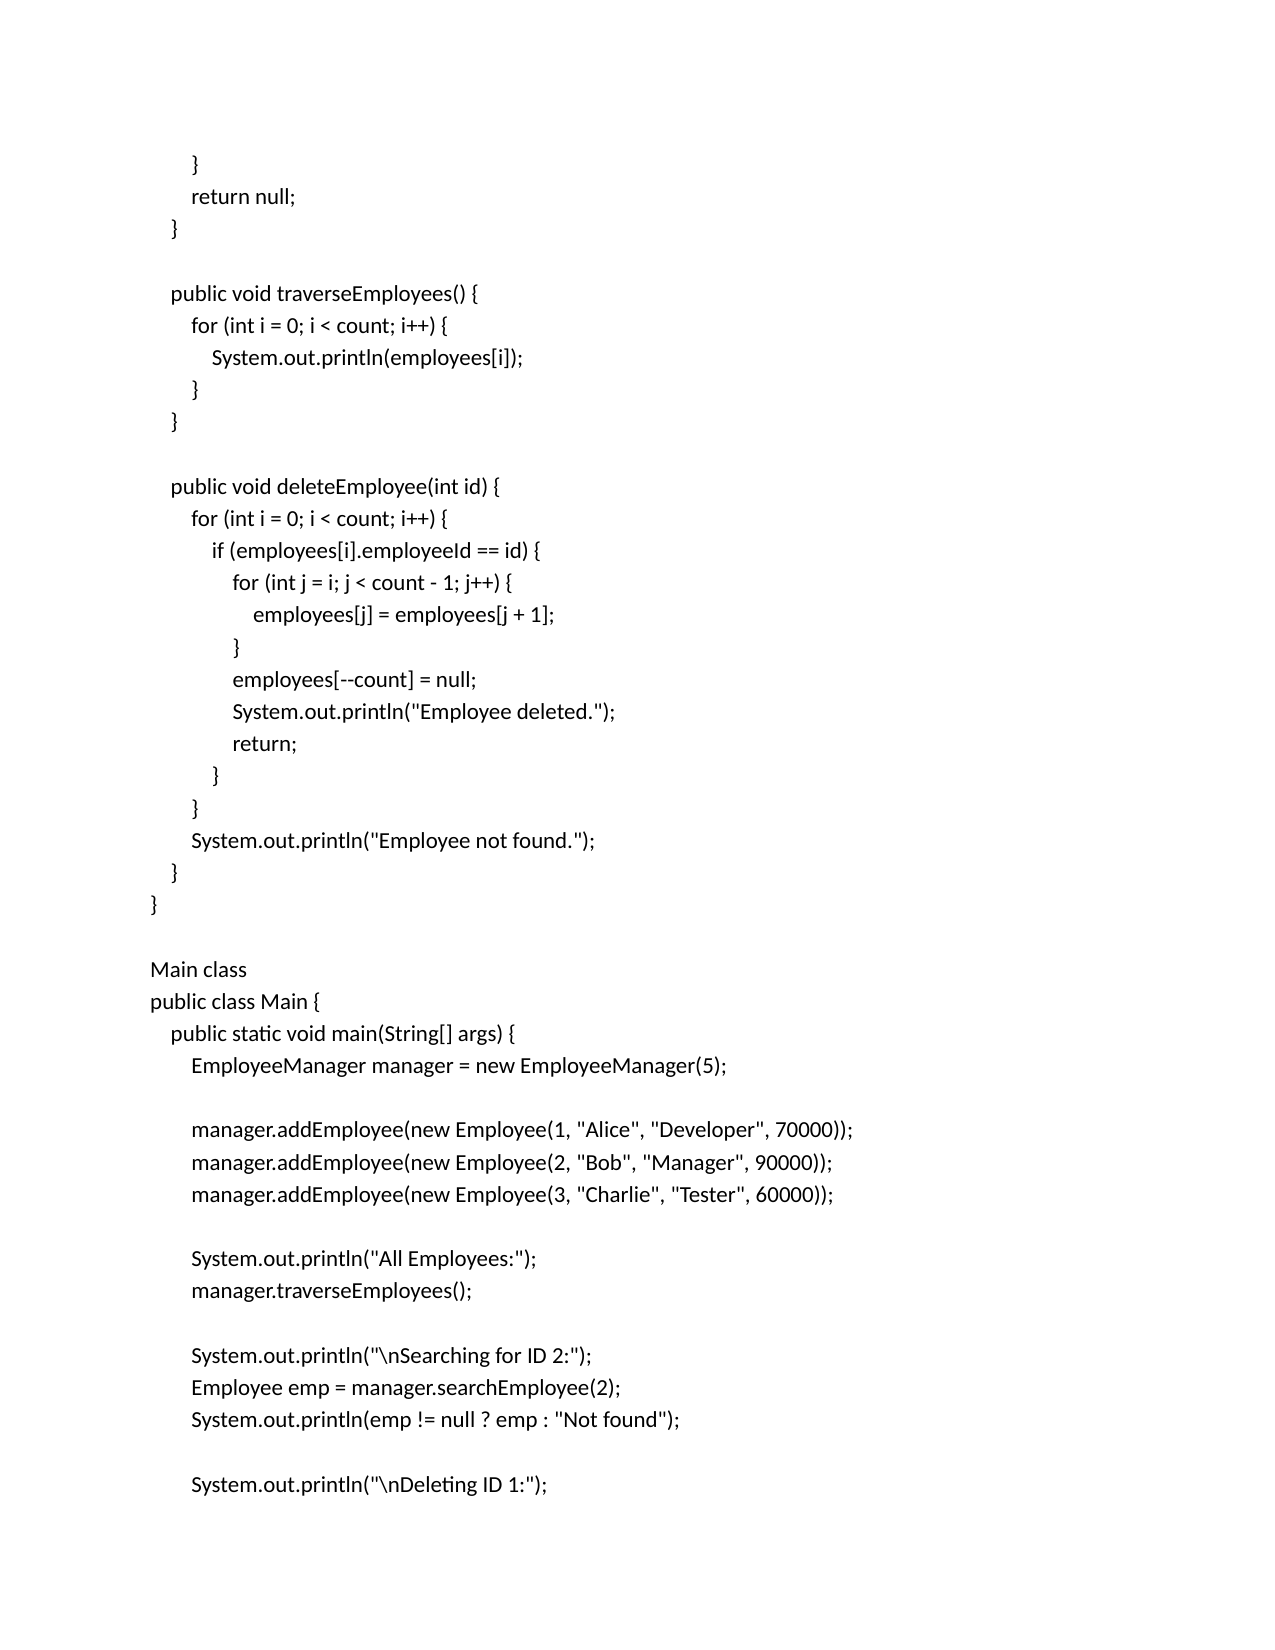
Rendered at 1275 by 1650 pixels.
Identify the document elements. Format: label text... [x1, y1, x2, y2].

text EmployeeManager manager = new EmployeeManager(5); [150, 1051, 1125, 1079]
text } [150, 375, 1125, 403]
text System.out.println(employees[i]); [150, 343, 1125, 371]
text System.out.println("Employee not found."); [150, 826, 1125, 854]
text } [150, 858, 1125, 886]
text } [150, 633, 1125, 661]
text Main class public class Main { [150, 955, 1125, 1015]
text System.out.println("Employee deleted."); [150, 697, 1125, 725]
text System.out.println(emp != null ? emp : "Not found"); [150, 1405, 1125, 1433]
text return; [150, 729, 1125, 757]
text } [150, 794, 1125, 822]
text } [150, 762, 1125, 789]
text } [150, 407, 1125, 436]
text System.out.println("\nSearching for ID 2:"); [150, 1341, 1125, 1369]
text manager.addEmployee(new Employee(1, "Alice", "Developer", 70000)); [150, 1116, 1125, 1144]
text manager.addEmployee(new Employee(2, "Bob", "Manager", 90000)); [150, 1148, 1125, 1176]
text if (employees[i].employeeId == id) { [150, 536, 1125, 564]
text Employee emp = manager.searchEmployee(2); [150, 1373, 1125, 1401]
text System.out.println("\nDeleting ID 1:"); [150, 1470, 1125, 1498]
text employees[--count] = null; [150, 665, 1125, 693]
text for (int i = 0; i < count; i++) { [150, 311, 1125, 339]
text public void deleteEmployee(int id) { [150, 472, 1125, 500]
text } [150, 150, 1125, 178]
text return null; [150, 182, 1125, 210]
text } [150, 890, 1125, 918]
text for (int j = i; j < count - 1; j++) { [150, 568, 1125, 596]
text for (int i = 0; i < count; i++) { [150, 504, 1125, 532]
text public void traverseEmployees() { [150, 279, 1125, 307]
text manager.addEmployee(new Employee(3, "Charlie", "Tester", 60000)); [150, 1180, 1125, 1208]
text employees[j] = employees[j + 1]; [150, 601, 1125, 629]
text } [150, 214, 1125, 242]
text System.out.println("All Employees:"); [150, 1244, 1125, 1272]
text manager.traverseEmployees(); [150, 1277, 1125, 1304]
text public static void main(String[] args) { [150, 1019, 1125, 1047]
